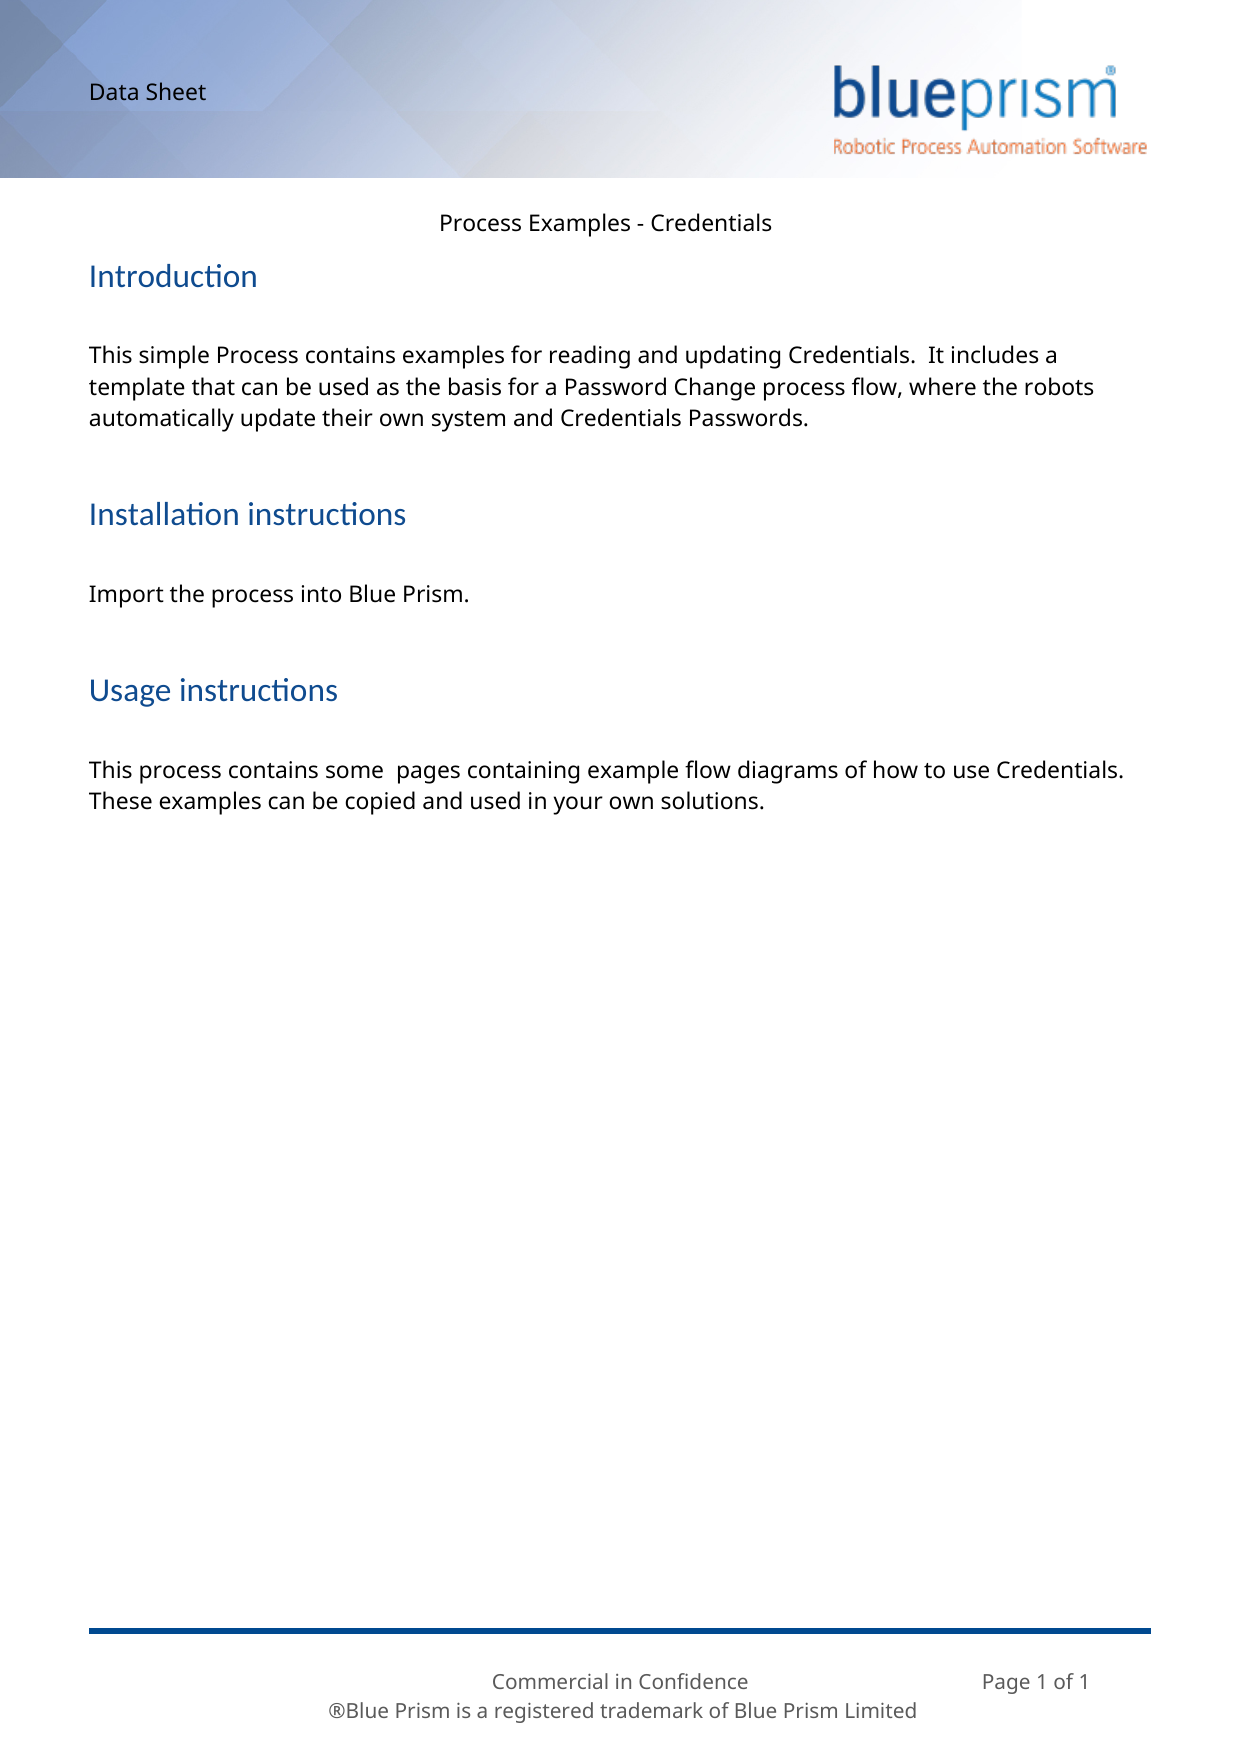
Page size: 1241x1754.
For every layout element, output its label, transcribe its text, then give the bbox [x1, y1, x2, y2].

subtitle Installation instructions [89, 493, 1152, 534]
text Import the process into Blue Prism. [89, 578, 1152, 609]
picture [0, 0, 1147, 178]
subtitle Introduction [89, 255, 1152, 295]
text This simple Process contains examples for reading and updating Credentials. It includes a template that can be used as the basis for a Password Change process flow, where the robots automatically update their own system and Credentials Passwords. [89, 339, 1152, 433]
text This process contains some pages containing example flow diagrams of how to use Credentials. These examples can be copied and used in your own solutions. [89, 754, 1152, 816]
subtitle Usage instructions [89, 669, 1152, 710]
